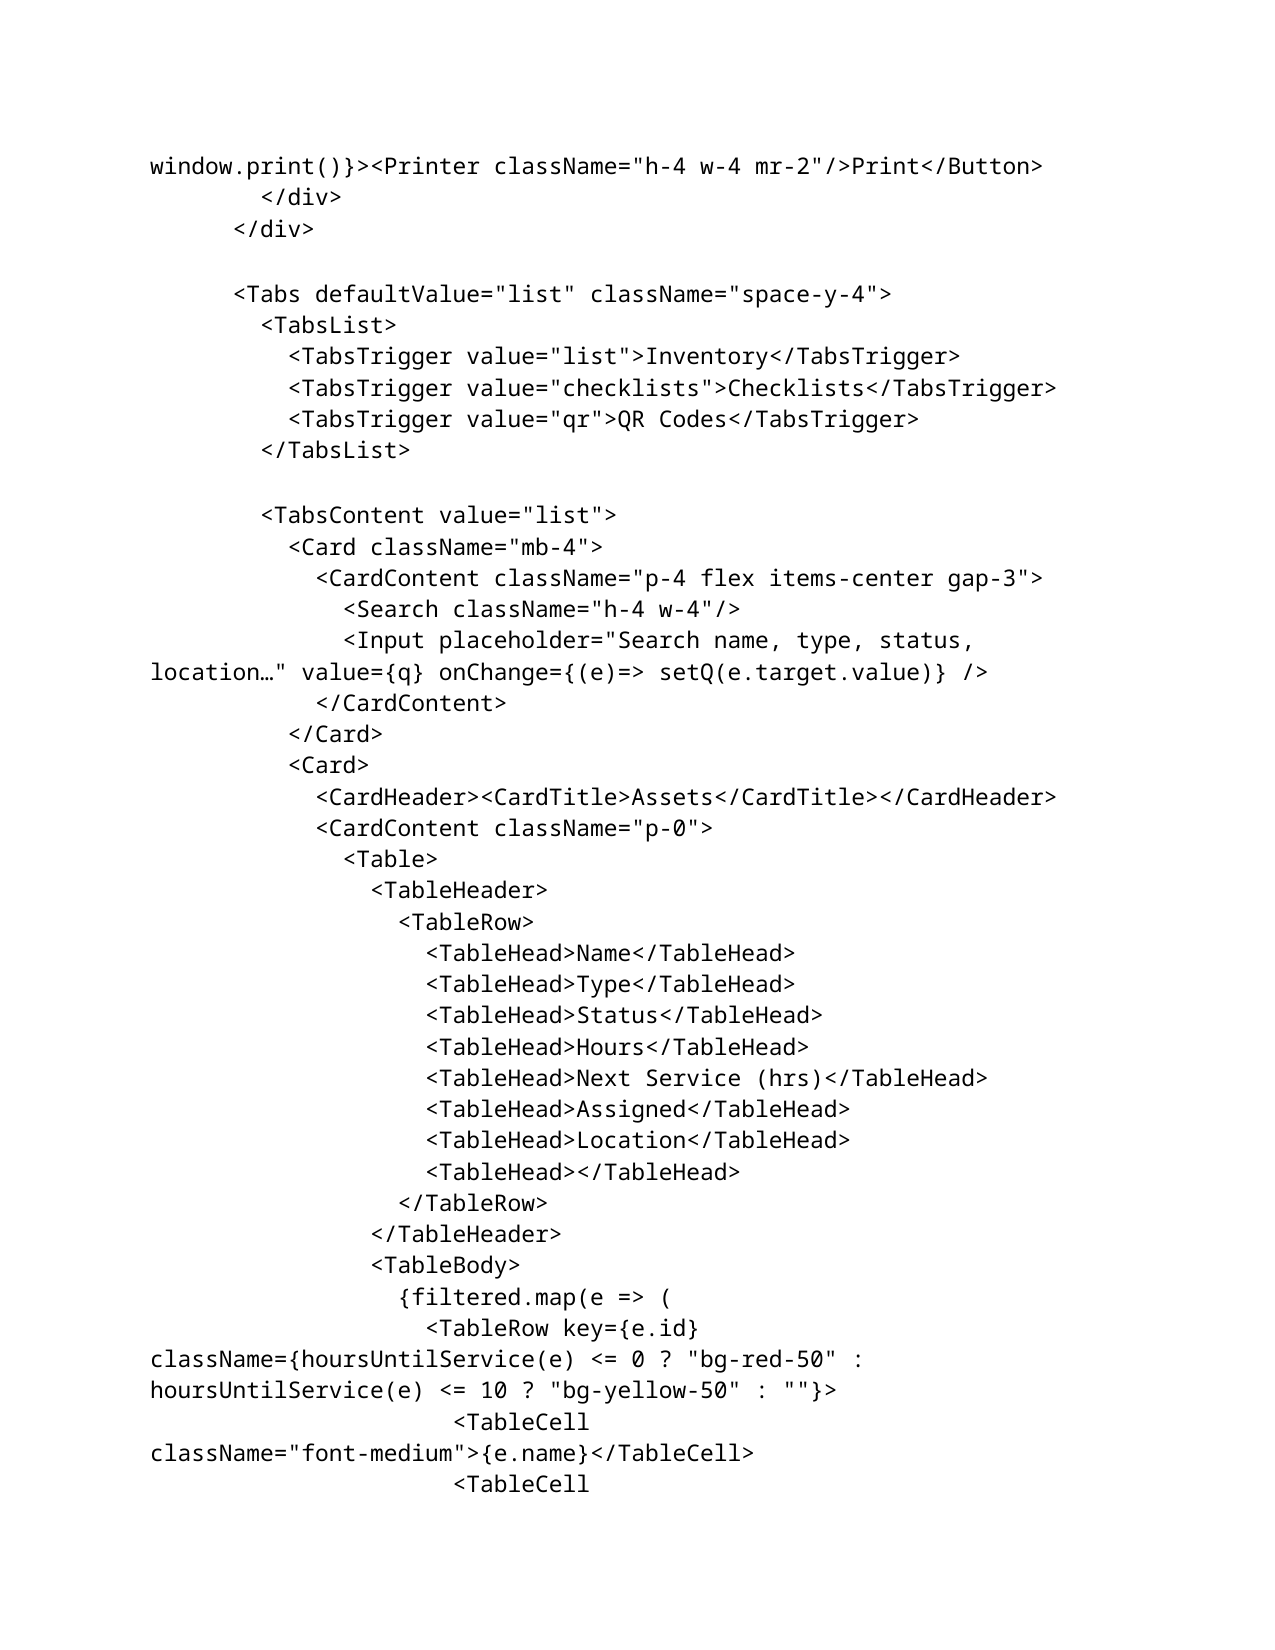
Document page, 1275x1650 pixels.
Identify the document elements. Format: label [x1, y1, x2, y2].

text [150, 150, 1125, 1499]
